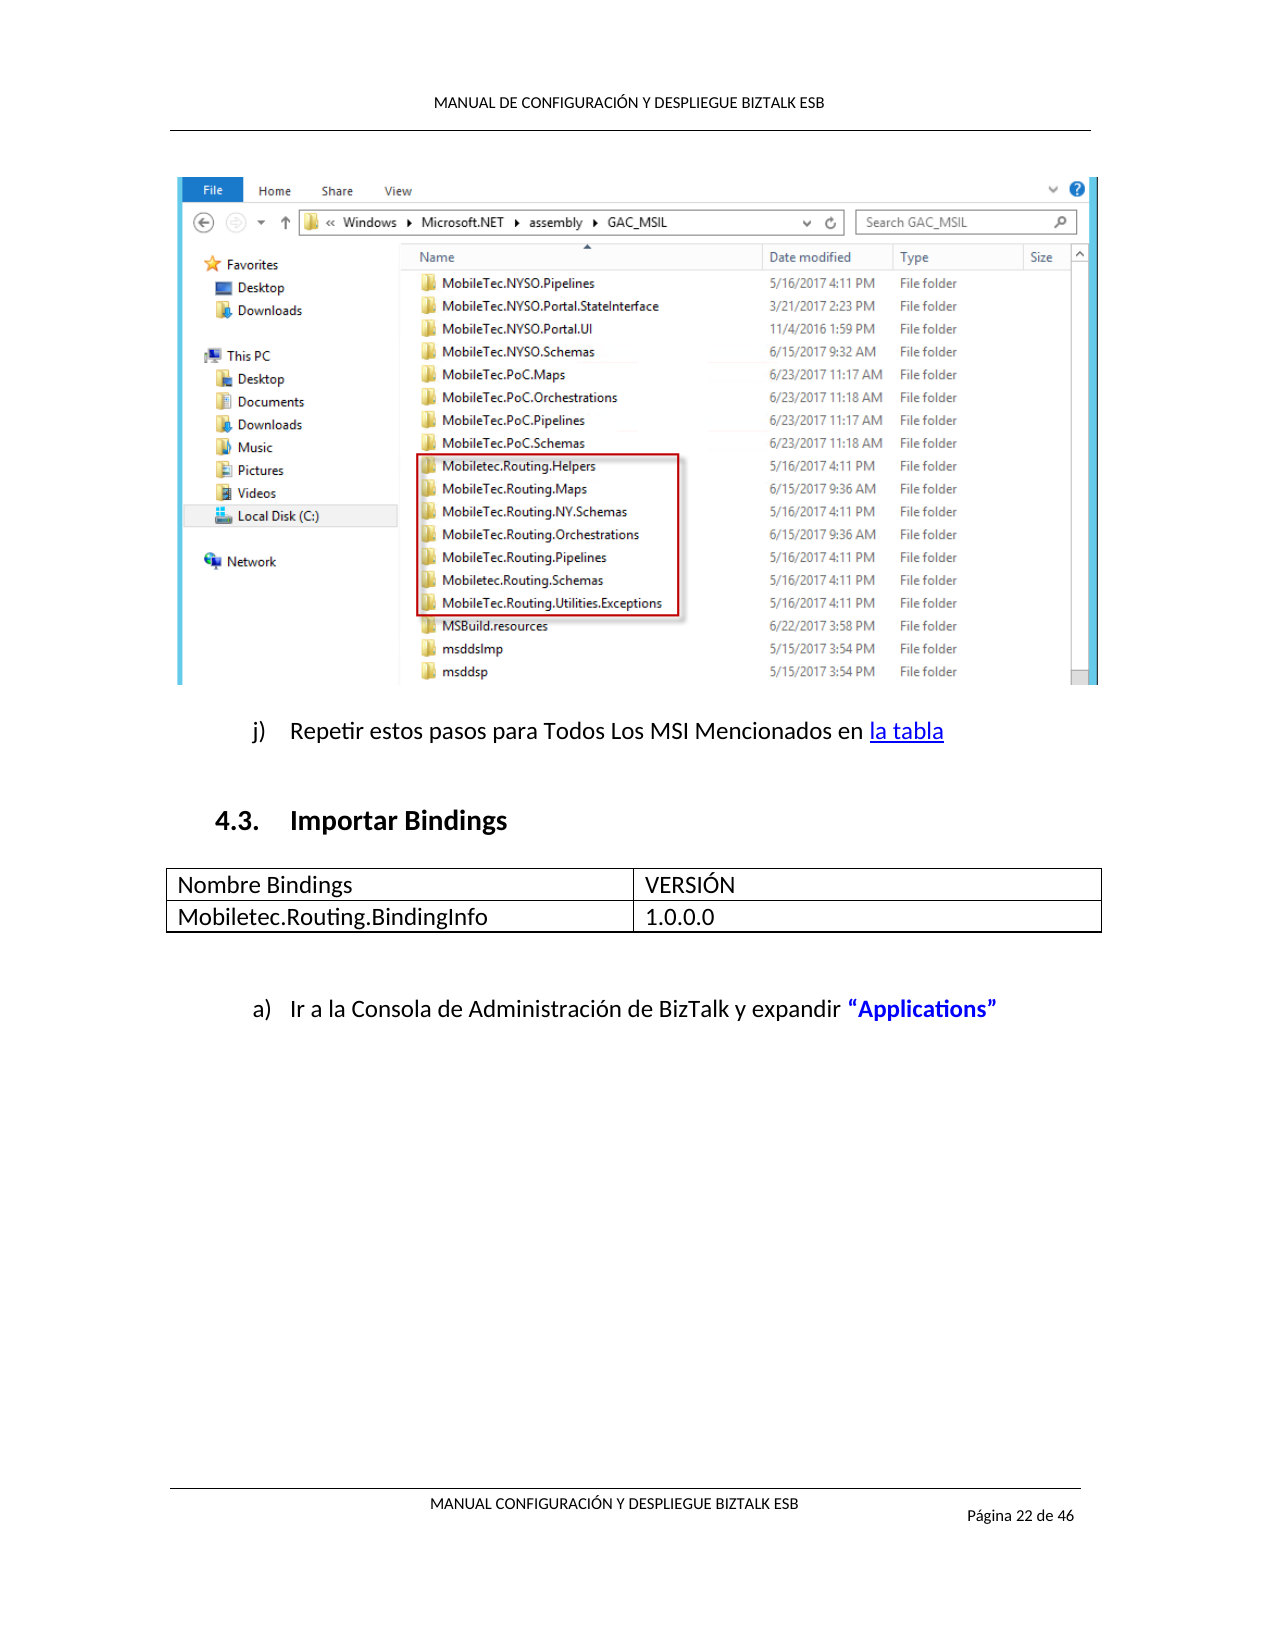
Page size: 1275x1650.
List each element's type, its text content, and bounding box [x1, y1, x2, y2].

list Repetir estos pasos para Todos Los MSI Mencionados en la tabla [252, 715, 1098, 745]
table_header VERSIÓN [634, 869, 1101, 900]
list Ir a la Consola de Administración de BizTalk y expandir “Applications” [252, 993, 1098, 1024]
subtitle Importar Bindings [215, 802, 1098, 838]
picture [177, 177, 1098, 685]
table_cell 1.0.0.0 [634, 901, 1101, 931]
table_header Nombre Bindings [167, 869, 633, 900]
table_cell Mobiletec.Routing.BindingInfo [167, 901, 633, 931]
